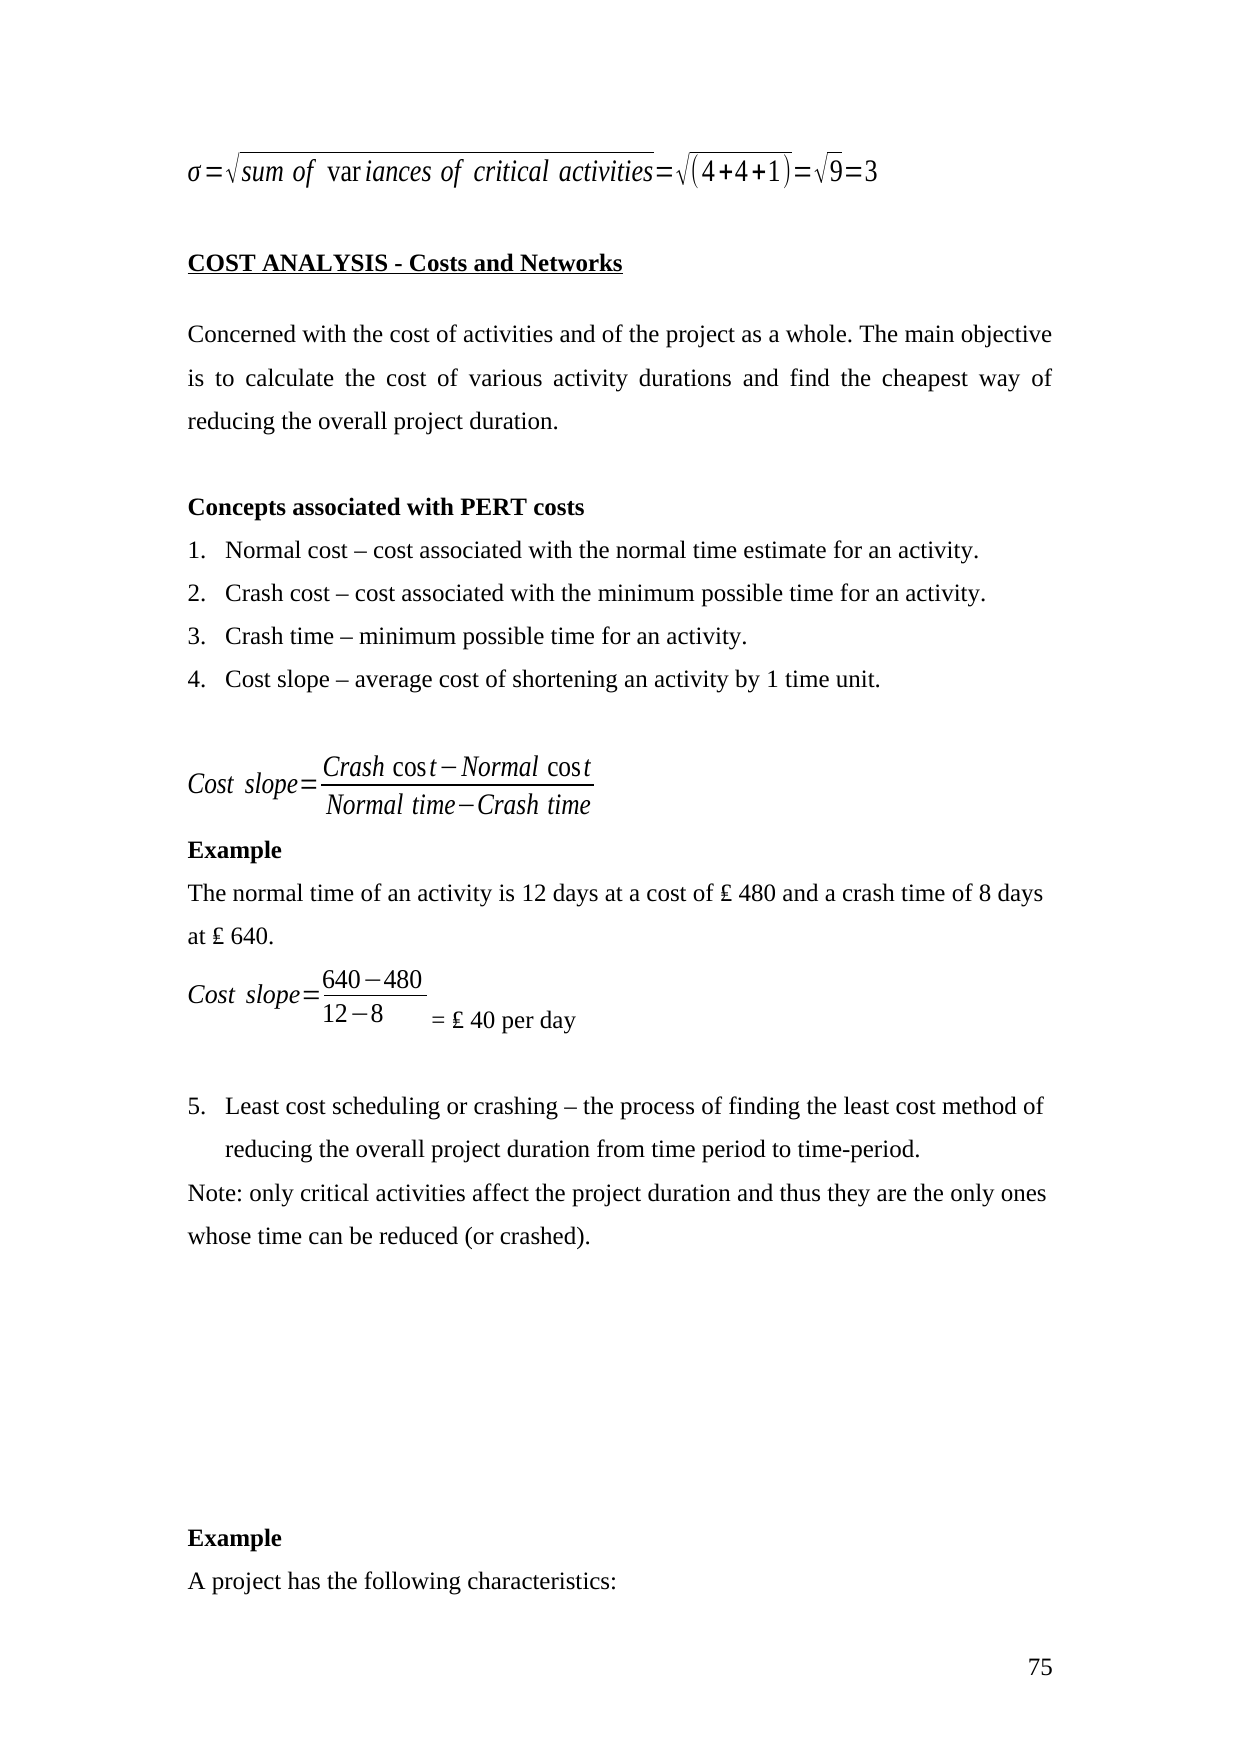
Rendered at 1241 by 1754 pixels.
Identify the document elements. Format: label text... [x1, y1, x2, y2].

list Crash cost – cost associated with the minimum possible time for an activity. [187, 578, 1053, 607]
list Cost slope – average cost of shortening an activity by 1 time unit. [187, 664, 1053, 693]
text A project has the following characteristics: [187, 1566, 1053, 1594]
text = ₤ 40 per day [187, 964, 1053, 1034]
text Example [187, 835, 1053, 864]
text The normal time of an activity is 12 days at a cost of ₤ 480 and a crash time of 8 days at ₤ 640. [187, 878, 1053, 950]
list cost – cost associated with the normal time estimate for an activity. [187, 535, 1053, 564]
text Note: only critical activities affect the project duration and thus they are the only ones whose time can be reduced (or crashed). [187, 1178, 1053, 1249]
text Concepts associated with PERT costs [187, 492, 1053, 521]
list Least cost scheduling or crashing – the process of finding the least cost method of reducing the overall project duration from time period to time-period. [187, 1091, 1053, 1163]
text Example [187, 1523, 1053, 1551]
text Concerned with the cost of activities and of the project as a whole. The main objective is to calculate the cost of various activity durations and find the cheapest way of reducing the overall project duration. [187, 319, 1053, 434]
text COST ANALYSIS - Costs and Networks [187, 248, 1053, 276]
list Crash time – minimum possible time for an activity. [187, 621, 1053, 650]
